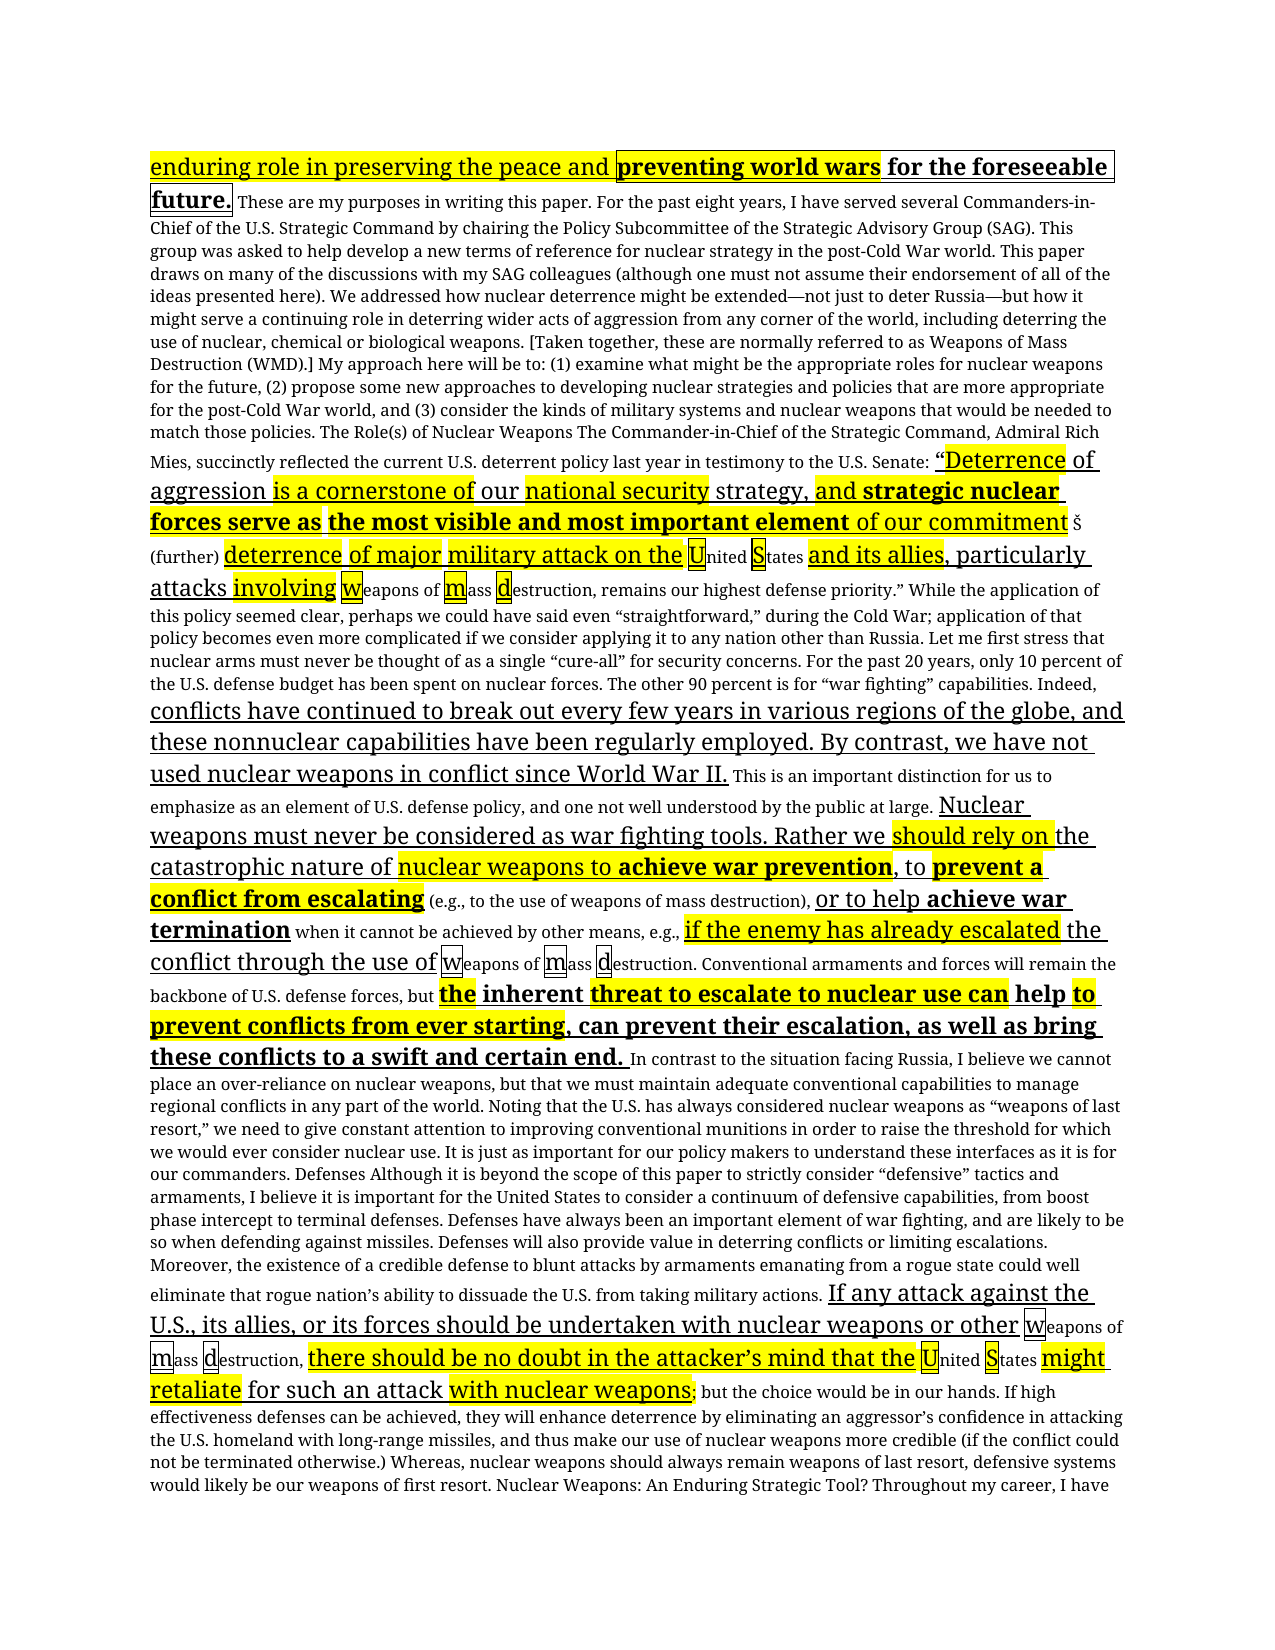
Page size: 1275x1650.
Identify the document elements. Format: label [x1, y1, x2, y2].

text [150, 150, 1125, 721]
text [150, 723, 1125, 1496]
